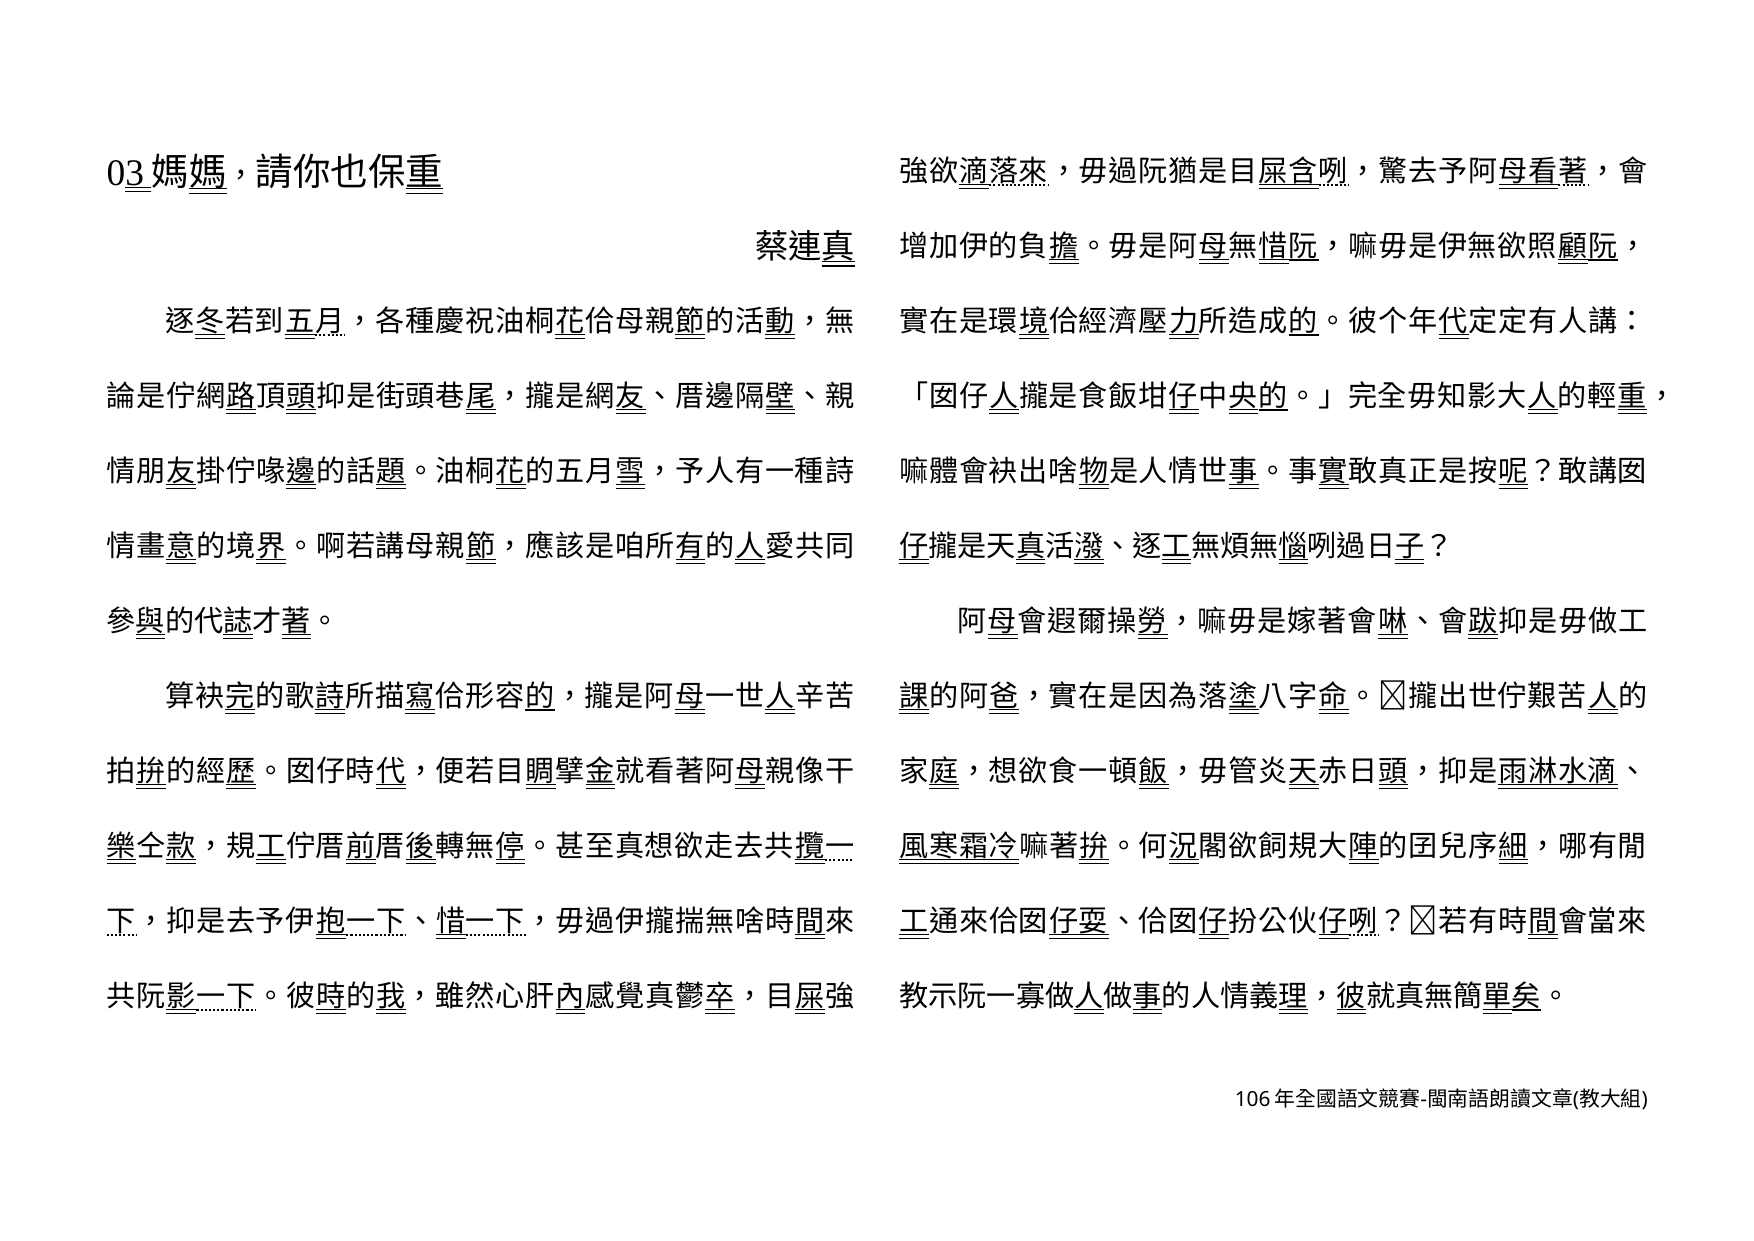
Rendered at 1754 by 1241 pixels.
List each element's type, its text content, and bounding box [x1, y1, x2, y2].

text 算袂完的歌詩所描寫佮形容的，攏是阿母一世人辛苦拍拚的經歷。囡仔時代，便若目睭擘金就看著阿母親像干樂仝款，規工佇厝前厝後轉無停。甚至真想欲走去共攬一下，抑是去予伊抱一下、惜一下，毋過伊攏揣無啥時間來共阮影一下。彼時的我，雖然心肝內感覺真鬱卒，目屎強強欲滴落來，毋過阮猶是目屎含咧，驚去予阿母看著，會增加伊的負擔。毋是阿母無惜阮，嘛毋是伊無欲照顧阮，實在是環境佮經濟壓力所造成的。彼个年代定定有人講：「囡仔人攏是食飯坩仔中央的。」完全毋知影大人的輕重，嘛體會袂出啥物是人情世事。事實敢真正是按呢？敢講囡仔攏是天真活潑、逐工無煩無惱咧過日子？ [899, 132, 1648, 582]
text 逐冬若到五月，各種慶祝油桐花佮母親節的活動，無論是佇網路頂頭抑是街頭巷尾，攏是網友、厝邊隔壁、親情朋友掛佇喙邊的話題。油桐花的五月雪，予人有一種詩情畫意的境界。啊若講母親節，應該是咱所有的人愛共同參與的代誌才著。 [106, 282, 855, 657]
text 03媽媽，請你也保重 [106, 132, 855, 207]
text 蔡連真 [106, 207, 855, 282]
text 算袂完的歌詩所描寫佮形容的，攏是阿母一世人辛苦拍拚的經歷。囡仔時代，便若目睭擘金就看著阿母親像干樂仝款，規工佇厝前厝後轉無停。甚至真想欲走去共攬一下，抑是去予伊抱一下、惜一下，毋過伊攏揣無啥時間來共阮影一下。彼時的我，雖然心肝內感覺真鬱卒，目屎強強欲滴落來，毋過阮猶是目屎含咧，驚去予阿母看著，會增加伊的負擔。毋是阿母無惜阮，嘛毋是伊無欲照顧阮，實在是環境佮經濟壓力所造成的。彼个年代定定有人講：「囡仔人攏是食飯坩仔中央的。」完全毋知影大人的輕重，嘛體會袂出啥物是人情世事。事實敢真正是按呢？敢講囡仔攏是天真活潑、逐工無煩無惱咧過日子？ [106, 657, 855, 1032]
text 阿母會遐爾操勞，嘛毋是嫁著會啉、會跋抑是毋做工課的阿爸，實在是因為落塗八字命。攏出世佇艱苦人的家庭，想欲食一頓飯，毋管炎天赤日頭，抑是雨淋水滴、風寒霜冷嘛著拚。何況閣欲飼規大陣的囝兒序細，哪有閒工通來佮囡仔耍、佮囡仔扮公伙仔咧？若有時間會當來教示阮一寡做人做事的人情義理，彼就真無簡單矣。 [899, 582, 1648, 1032]
